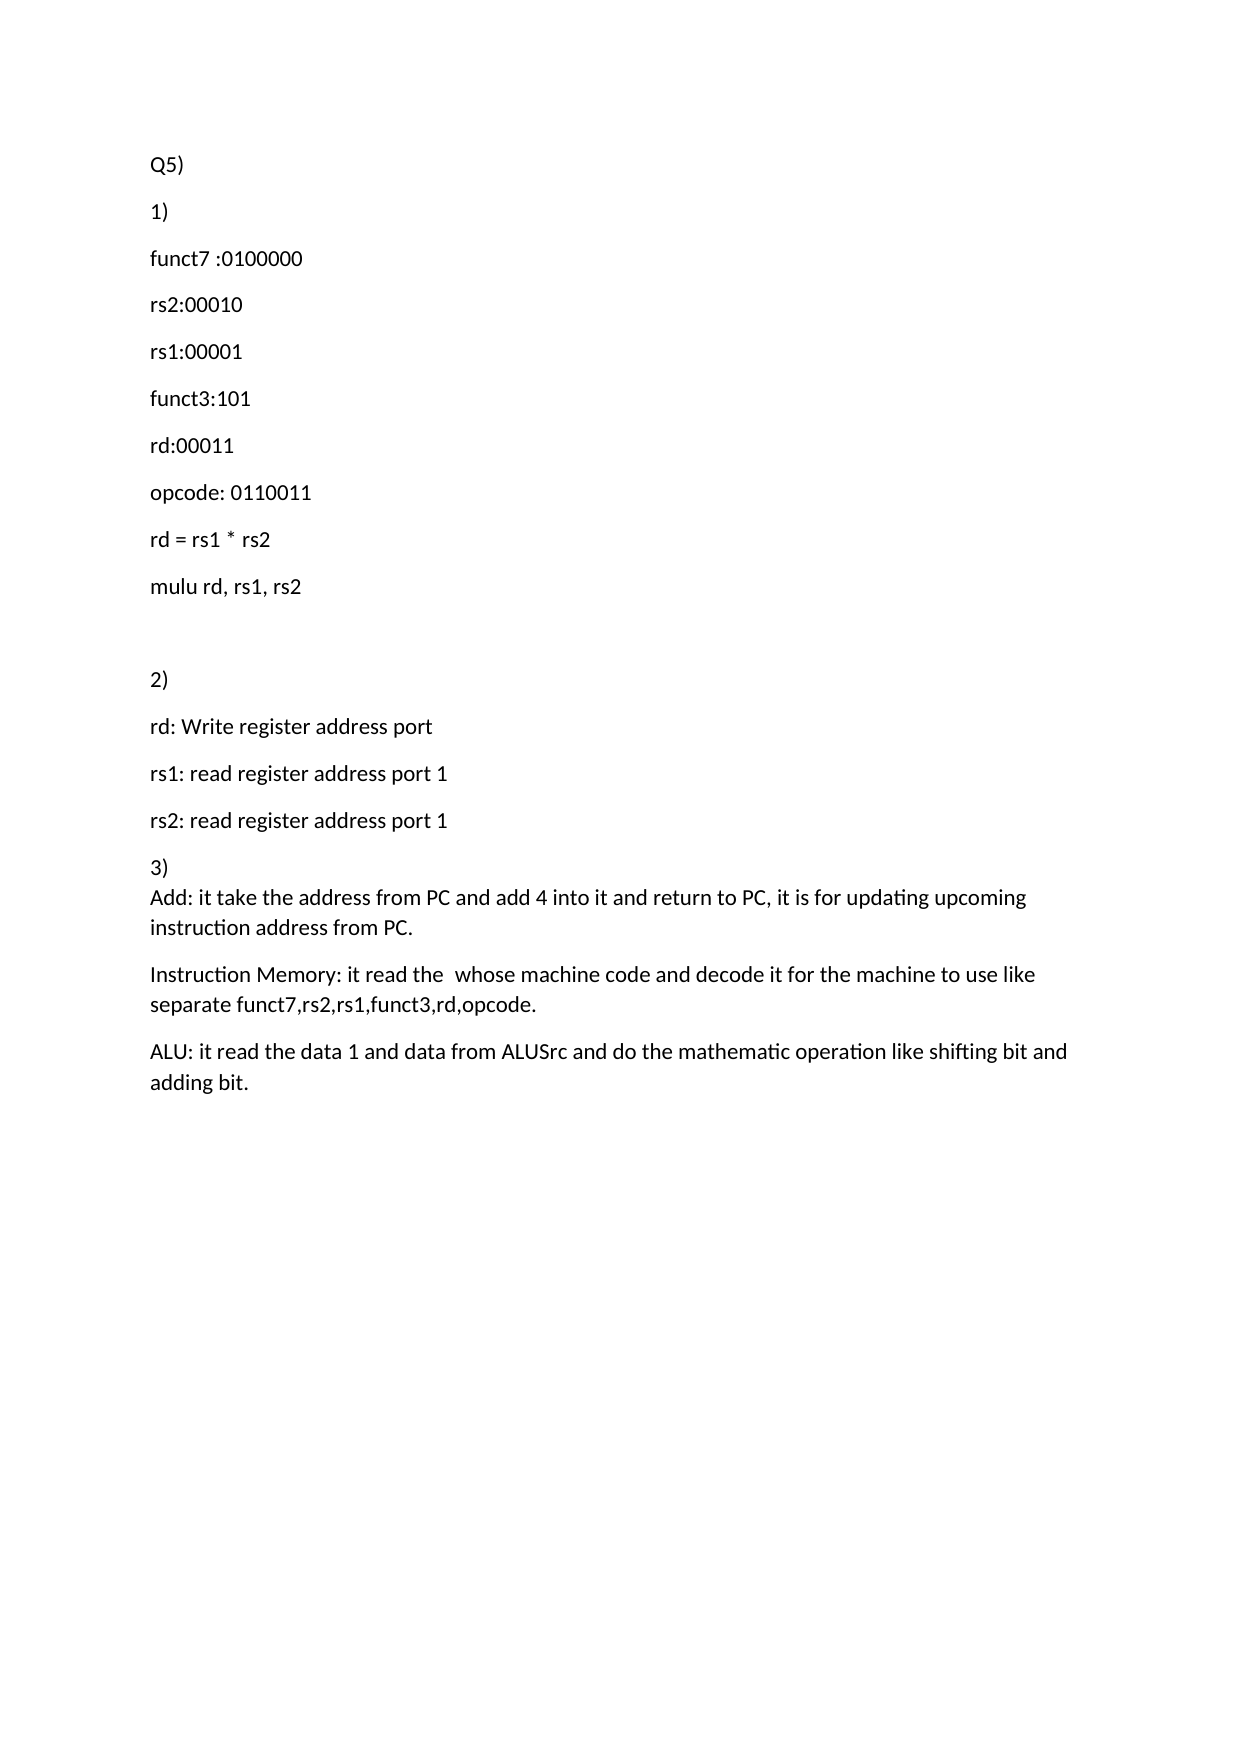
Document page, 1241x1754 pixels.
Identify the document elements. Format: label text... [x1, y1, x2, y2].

text 3) Add: it take the address from PC and add 4 into it and return to PC, it is for updating upcoming instruction address from PC. [150, 853, 1090, 942]
text rs2:00010 [150, 291, 1090, 319]
text 1) [150, 197, 1090, 225]
text rd: Write register address port [150, 712, 1090, 741]
text mulu rd, rs1, rs2 [150, 572, 1090, 600]
text funct7 :0100000 [150, 244, 1090, 272]
text rs1:00001 [150, 337, 1090, 366]
text opcode: 0110011 [150, 478, 1090, 506]
text Instruction Memory: it read the whose machine code and decode it for the machine to use like separate funct7,rs2,rs1,funct3,rd,opcode. [150, 960, 1090, 1019]
text rs2: read register address port 1 [150, 806, 1090, 834]
text Q5) [150, 150, 1090, 178]
text rd = rs1 * rs2 [150, 525, 1090, 553]
text rd:00011 [150, 431, 1090, 459]
text rs1: read register address port 1 [150, 759, 1090, 787]
text ALU: it read the data 1 and data from ALUSrc and do the mathematic operation like shifting bit and adding bit. [150, 1037, 1090, 1096]
text 2) [150, 666, 1090, 694]
text funct3:101 [150, 384, 1090, 412]
